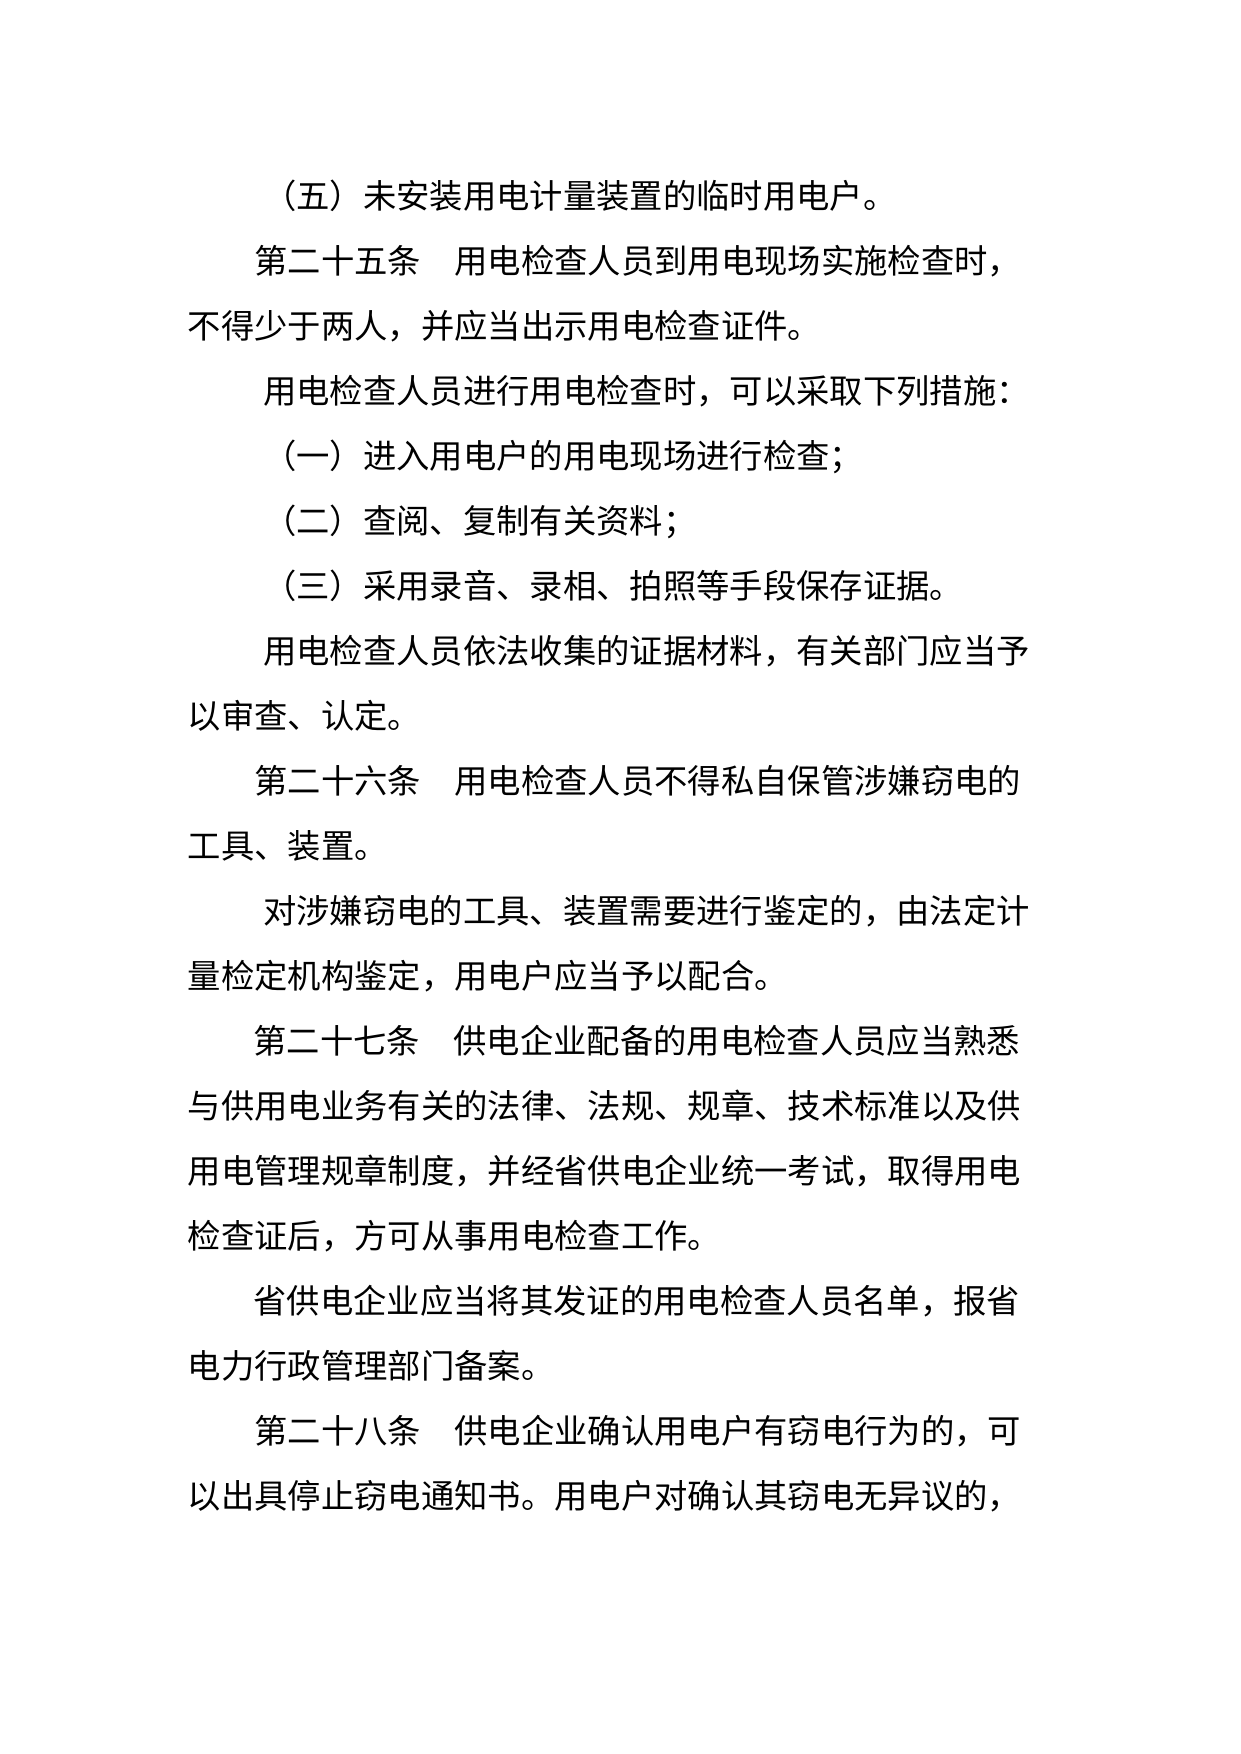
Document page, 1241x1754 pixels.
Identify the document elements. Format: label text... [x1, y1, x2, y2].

text 第二十六条 用电检查人员不得私自保管涉嫌窃电的工具、装置。 [187, 747, 1053, 877]
text （一）进入用电户的用电现场进行检查； [187, 422, 1053, 487]
text 第二十七条 供电企业配备的用电检查人员应当熟悉与供用电业务有关的法律、法规、规章、技术标准以及供用电管理规章制度，并经省供电企业统一考试，取得用电检查证后，方可从事用电检查工作。 [187, 1007, 1053, 1267]
text （三）采用录音、录相、拍照等手段保存证据。 [187, 552, 1053, 617]
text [187, 1397, 1053, 1527]
text 用电检查人员依法收集的证据材料，有关部门应当予以审查、认定。 [187, 617, 1053, 747]
text （二）查阅、复制有关资料； [187, 487, 1053, 552]
text （五）未安装用电计量装置的临时用电户。 [187, 162, 1053, 227]
text 省供电企业应当将其发证的用电检查人员名单，报省电力行政管理部门备案。 [187, 1267, 1053, 1397]
text 第二十五条 用电检查人员到用电现场实施检查时，不得少于两人，并应当出示用电检查证件。 [187, 227, 1053, 357]
text 对涉嫌窃电的工具、装置需要进行鉴定的，由法定计量检定机构鉴定，用电户应当予以配合。 [187, 877, 1053, 1007]
text 用电检查人员进行用电检查时，可以采取下列措施： [187, 357, 1053, 422]
